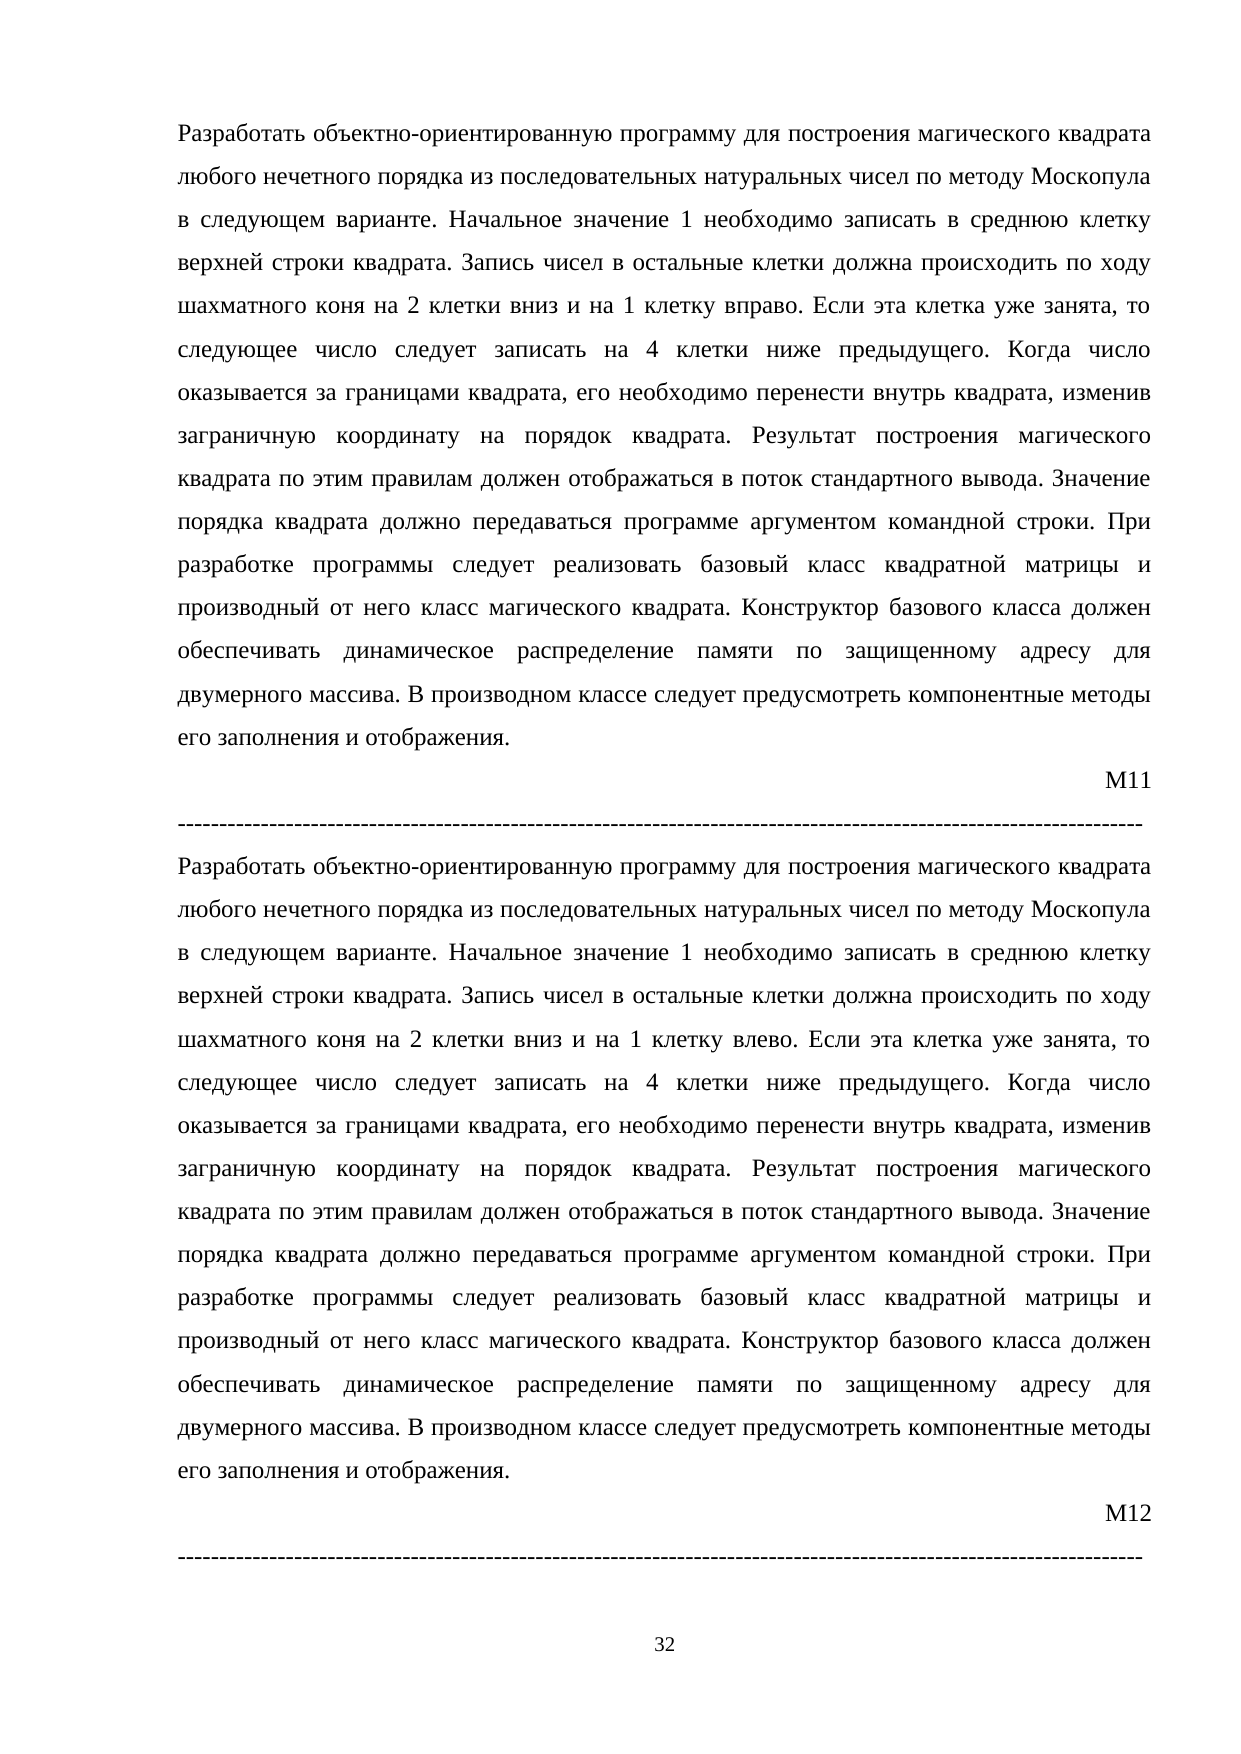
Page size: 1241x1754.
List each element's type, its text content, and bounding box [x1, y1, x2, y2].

text М12 [177, 1498, 1152, 1527]
text Разработать объектно-ориентированную программу для построения магического квадрата любого нечетного порядка из последовательных натуральных чисел по методу Москопула в следующем варианте. Начальное значение 1 необходимо записать в среднюю клетку верхней строки квадрата. Запись чисел в остальные клетки должна происходить по ходу шахматного коня на 2 клетки вниз и на 1 клетку вправо. Если эта клетка уже занята, то следующее число следует записать на 4 клетки ниже предыдущего. Когда число оказывается за границами квадрата, его необходимо перенести внутрь квадрата, изменив заграничную координату на порядок квадрата. Результат построения магического квадрата по этим правилам должен отображаться в поток стандартного вывода. Значение порядка квадрата должно передаваться программе аргументом командной строки. При разработке программы следует реализовать базовый класс квадратной матрицы и производный от него класс магического квадрата. Конструктор базового класса должен обеспечивать динамическое распределение памяти по защищенному адресу для двумерного массива. В производном классе следует предусмотреть компонентные методы его заполнения и отображения. [177, 118, 1152, 751]
text Разработать объектно-ориентированную программу для построения магического квадрата любого нечетного порядка из последовательных натуральных чисел по методу Москопула в следующем варианте. Начальное значение 1 необходимо записать в среднюю клетку верхней строки квадрата. Запись чисел в остальные клетки должна происходить по ходу шахматного коня на 2 клетки вниз и на 1 клетку влево. Если эта клетка уже занята, то следующее число следует записать на 4 клетки ниже предыдущего. Когда число оказывается за границами квадрата, его необходимо перенести внутрь квадрата, изменив заграничную координату на порядок квадрата. Результат построения магического квадрата по этим правилам должен отображаться в поток стандартного вывода. Значение порядка квадрата должно передаваться программе аргументом командной строки. При разработке программы следует реализовать базовый класс квадратной матрицы и производный от него класс магического квадрата. Конструктор базового класса должен обеспечивать динамическое распределение памяти по защищенному адресу для двумерного массива. В производном классе следует предусмотреть компонентные методы его заполнения и отображения. [177, 851, 1152, 1484]
text -------------------------------------------------------------------------------------------------------------------- [177, 808, 1152, 837]
text М11 [177, 765, 1152, 794]
text -------------------------------------------------------------------------------------------------------------------- [177, 1541, 1152, 1570]
